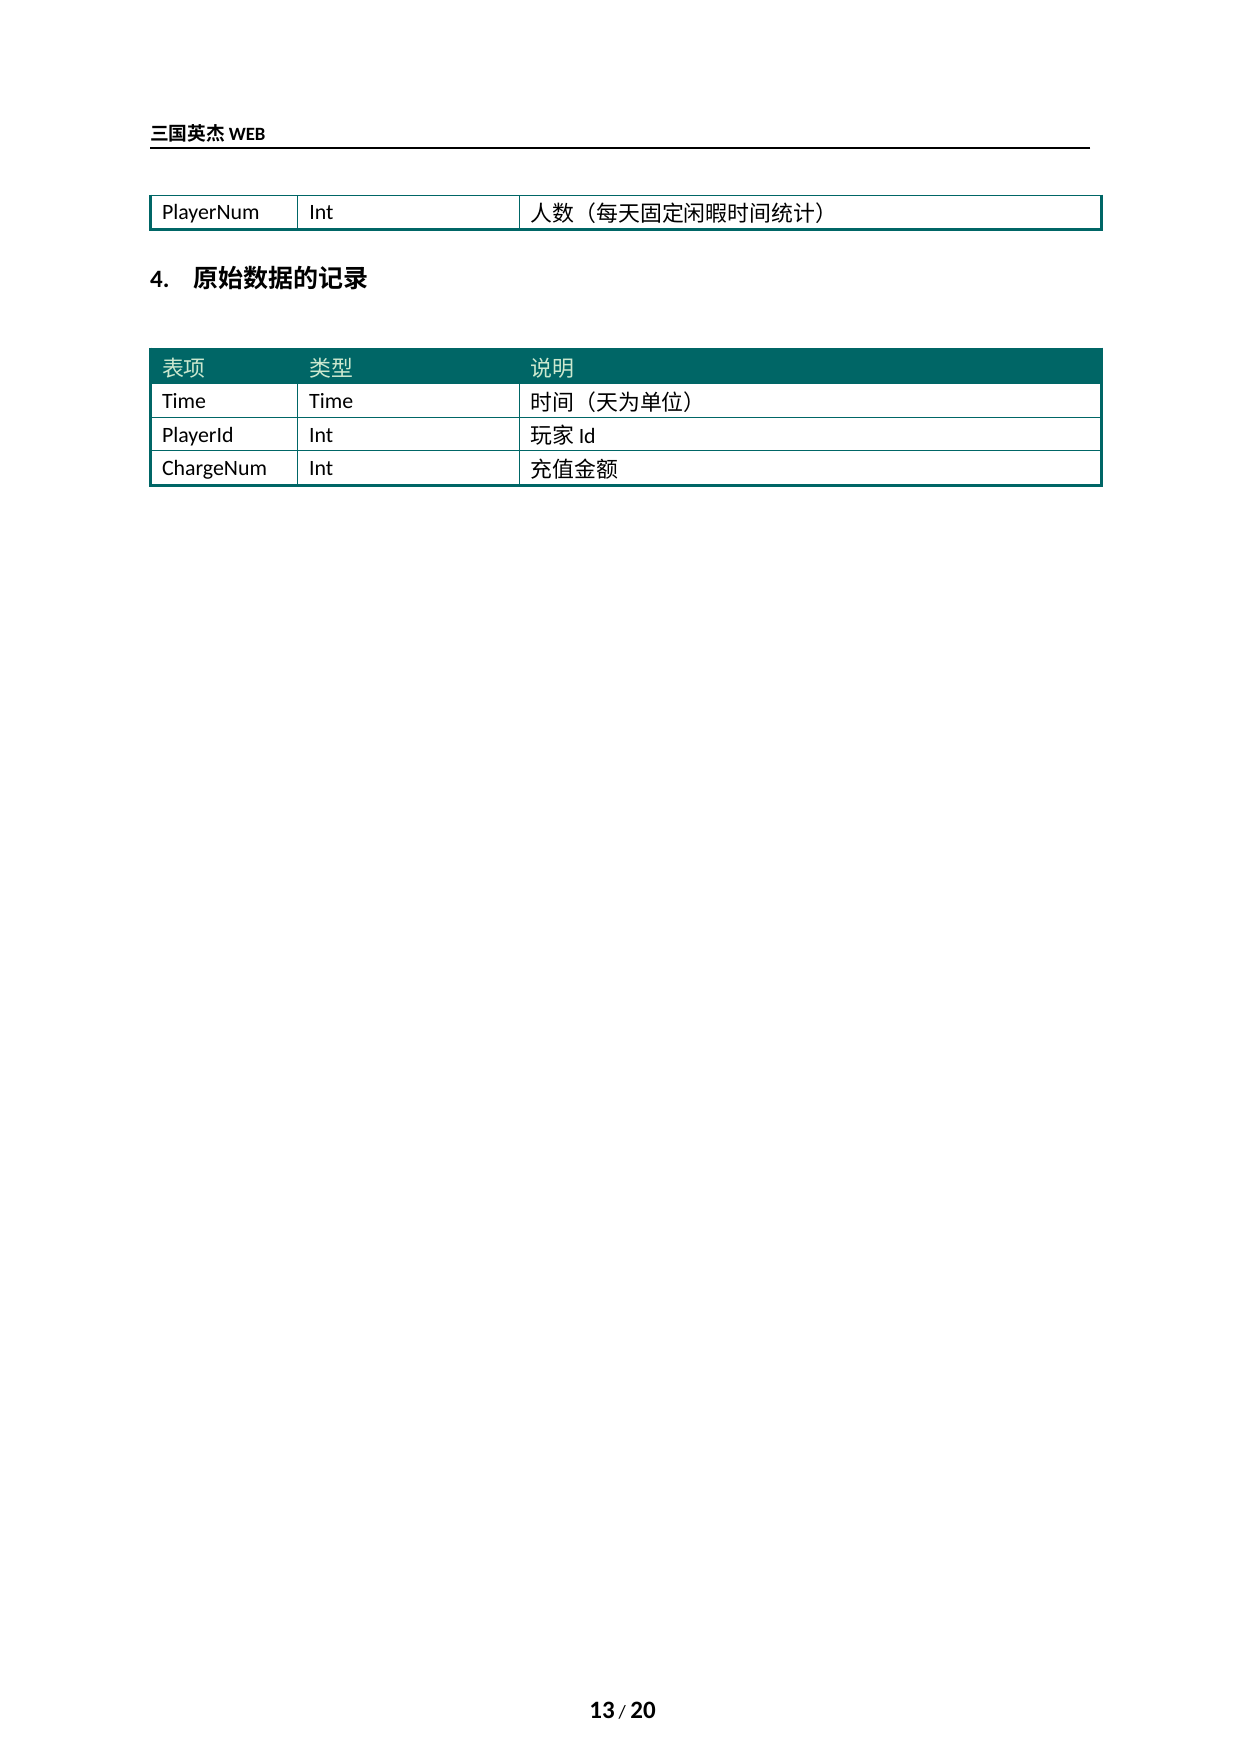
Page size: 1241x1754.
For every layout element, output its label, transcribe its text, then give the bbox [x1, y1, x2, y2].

table_cell PlayerId [152, 418, 297, 450]
table_cell 玩家Id [520, 418, 1100, 450]
table_cell Int [298, 418, 519, 450]
table_cell Time [152, 384, 297, 417]
table_cell 人数（每天固定闲暇时间统计） [520, 196, 1100, 228]
table_cell ChargeNum [152, 451, 297, 484]
table_cell Time [298, 384, 519, 417]
table_cell PlayerNum [152, 196, 297, 228]
table_header 表项 [152, 351, 297, 383]
table_cell 时间（天为单位） [520, 384, 1100, 417]
table_cell Int [298, 451, 519, 484]
table_cell Int [298, 196, 519, 228]
table_header 说明 [520, 351, 1100, 383]
table_header 类型 [298, 351, 519, 383]
table_cell 充值金额 [520, 451, 1100, 484]
text 原始数据的记录 [150, 244, 1090, 309]
